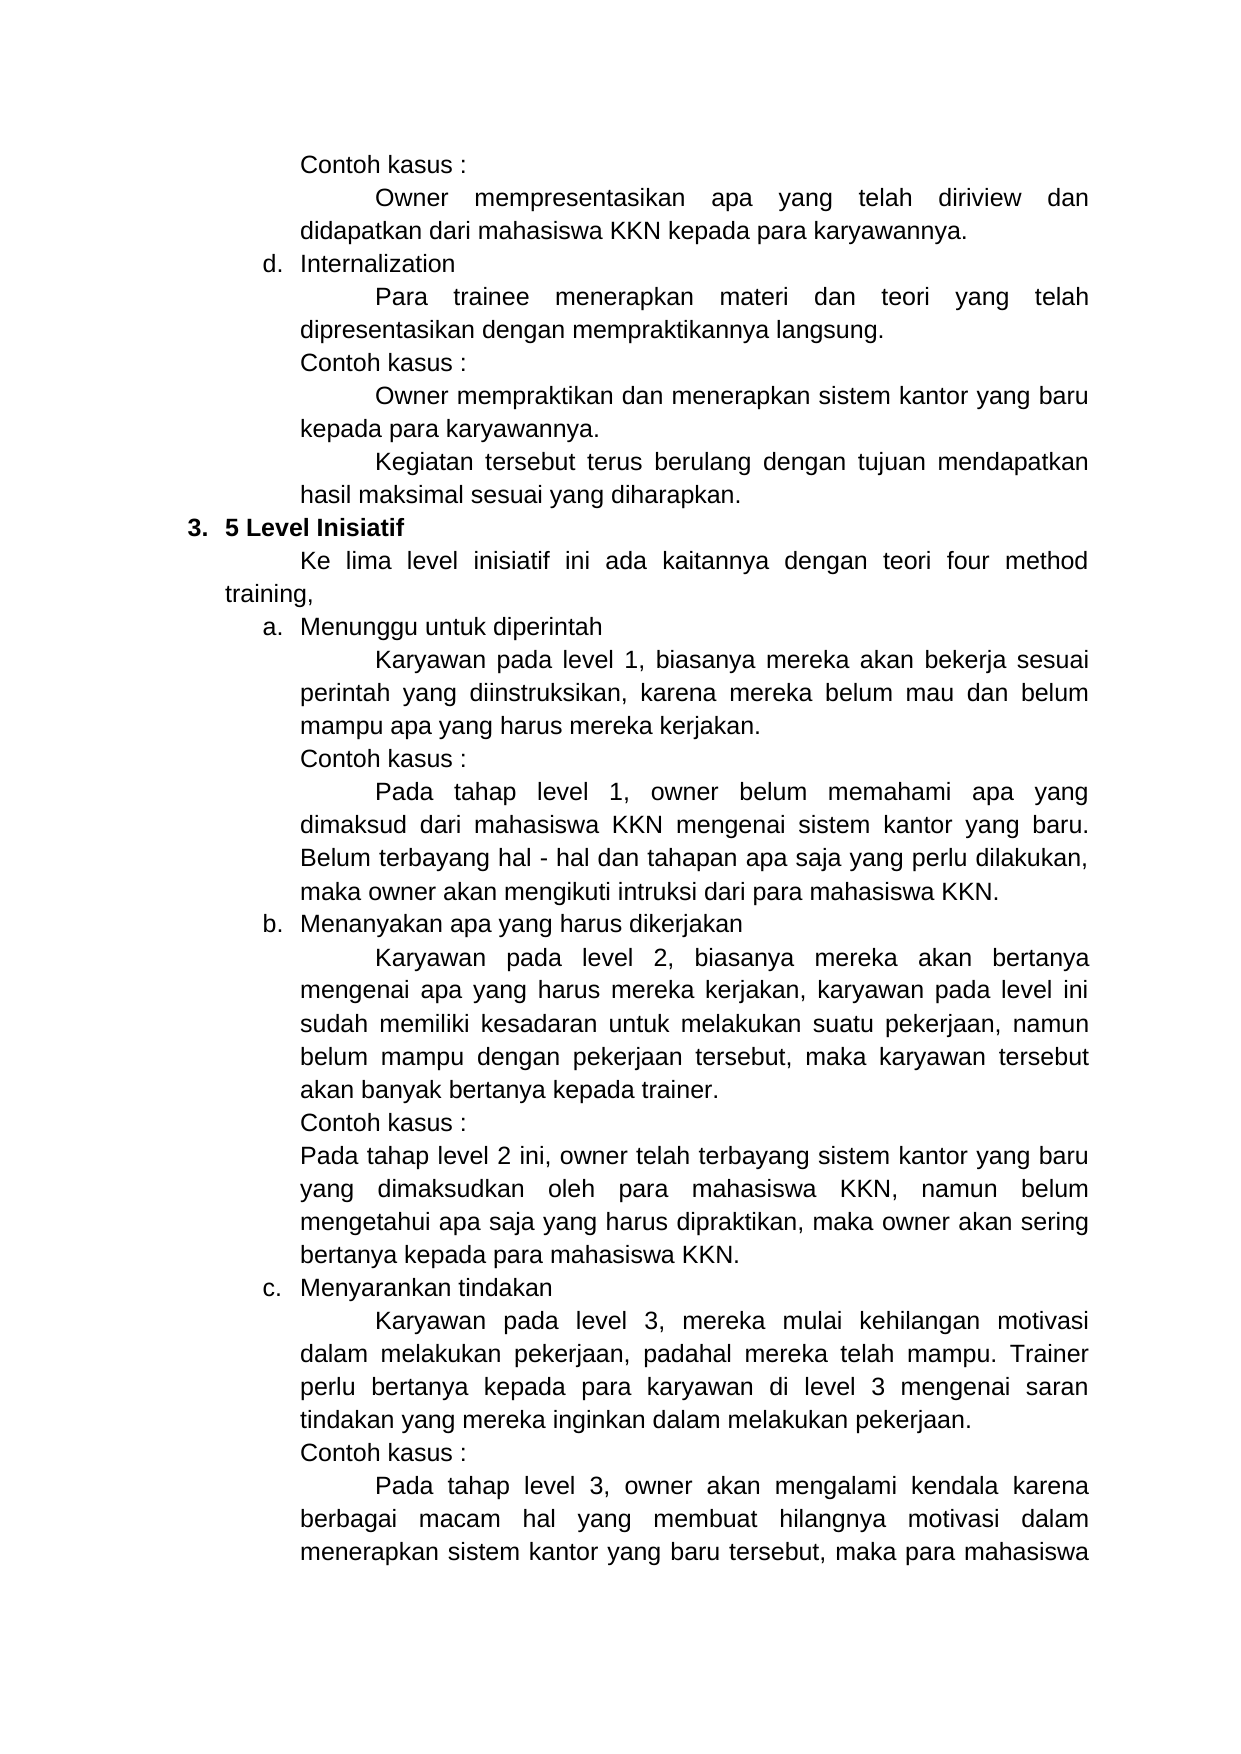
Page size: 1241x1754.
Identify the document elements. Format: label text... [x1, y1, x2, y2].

text Pada tahap level 1, owner belum memahami apa yang dimaksud dari mahasiswa KKN mengenai sistem kantor yang baru. Belum terbayang hal - hal dan tahapan apa saja yang perlu dilakukan, maka owner akan mengikuti intruksi dari para mahasiswa KKN. [300, 777, 1090, 905]
text Ke lima level inisiatif ini ada kaitannya dengan teori four method training, [225, 546, 1090, 608]
text Karyawan pada level 3, mereka mulai kehilangan motivasi dalam melakukan pekerjaan, padahal mereka telah mampu. Trainer perlu bertanya kepada para karyawan di level 3 mengenai saran tindakan yang mereka inginkan dalam melakukan pekerjaan. [300, 1306, 1090, 1433]
text Karyawan pada level 2, biasanya mereka akan bertanya mengenai apa yang harus mereka kerjakan, karyawan pada level ini sudah memiliki kesadaran untuk melakukan suatu pekerjaan, namun belum mampu dengan pekerjaan tersebut, maka karyawan tersebut akan banyak bertanya kepada trainer. [300, 942, 1090, 1103]
text Para trainee menerapkan materi dan teori yang telah dipresentasikan dengan mempraktikannya langsung. [300, 282, 1090, 344]
text Contoh kasus : [300, 1438, 1090, 1467]
list Internalization [262, 249, 1090, 278]
text Contoh kasus : [300, 744, 1090, 773]
text Contoh kasus : [300, 150, 1090, 179]
list Menyarankan tindakan [262, 1273, 1090, 1301]
text Karyawan pada level 1, biasanya mereka akan bekerja sesuai perintah yang diinstruksikan, karena mereka belum mau dan belum mampu apa yang harus mereka kerjakan. [300, 645, 1090, 740]
text Owner mempresentasikan apa yang telah diriview dan didapatkan dari mahasiswa KKN kepada para karyawannya. [300, 183, 1090, 245]
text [300, 1471, 1090, 1566]
list 5 Level Inisiatif [187, 513, 1090, 542]
text Pada tahap level 2 ini, owner telah terbayang sistem kantor yang baru yang dimaksudkan oleh para mahasiswa KKN, namun belum mengetahui apa saja yang harus dipraktikan, maka owner akan sering bertanya kepada para mahasiswa KKN. [300, 1141, 1090, 1268]
text Kegiatan tersebut terus berulang dengan tujuan mendapatkan hasil maksimal sesuai yang diharapkan. [300, 447, 1090, 509]
text Contoh kasus : [300, 1108, 1090, 1136]
list Menanyakan apa yang harus dikerjakan [262, 909, 1090, 938]
text Owner mempraktikan dan menerapkan sistem kantor yang baru kepada para karyawannya. [300, 381, 1090, 443]
list Menunggu untuk diperintah [262, 612, 1090, 641]
text Contoh kasus : [300, 348, 1090, 377]
